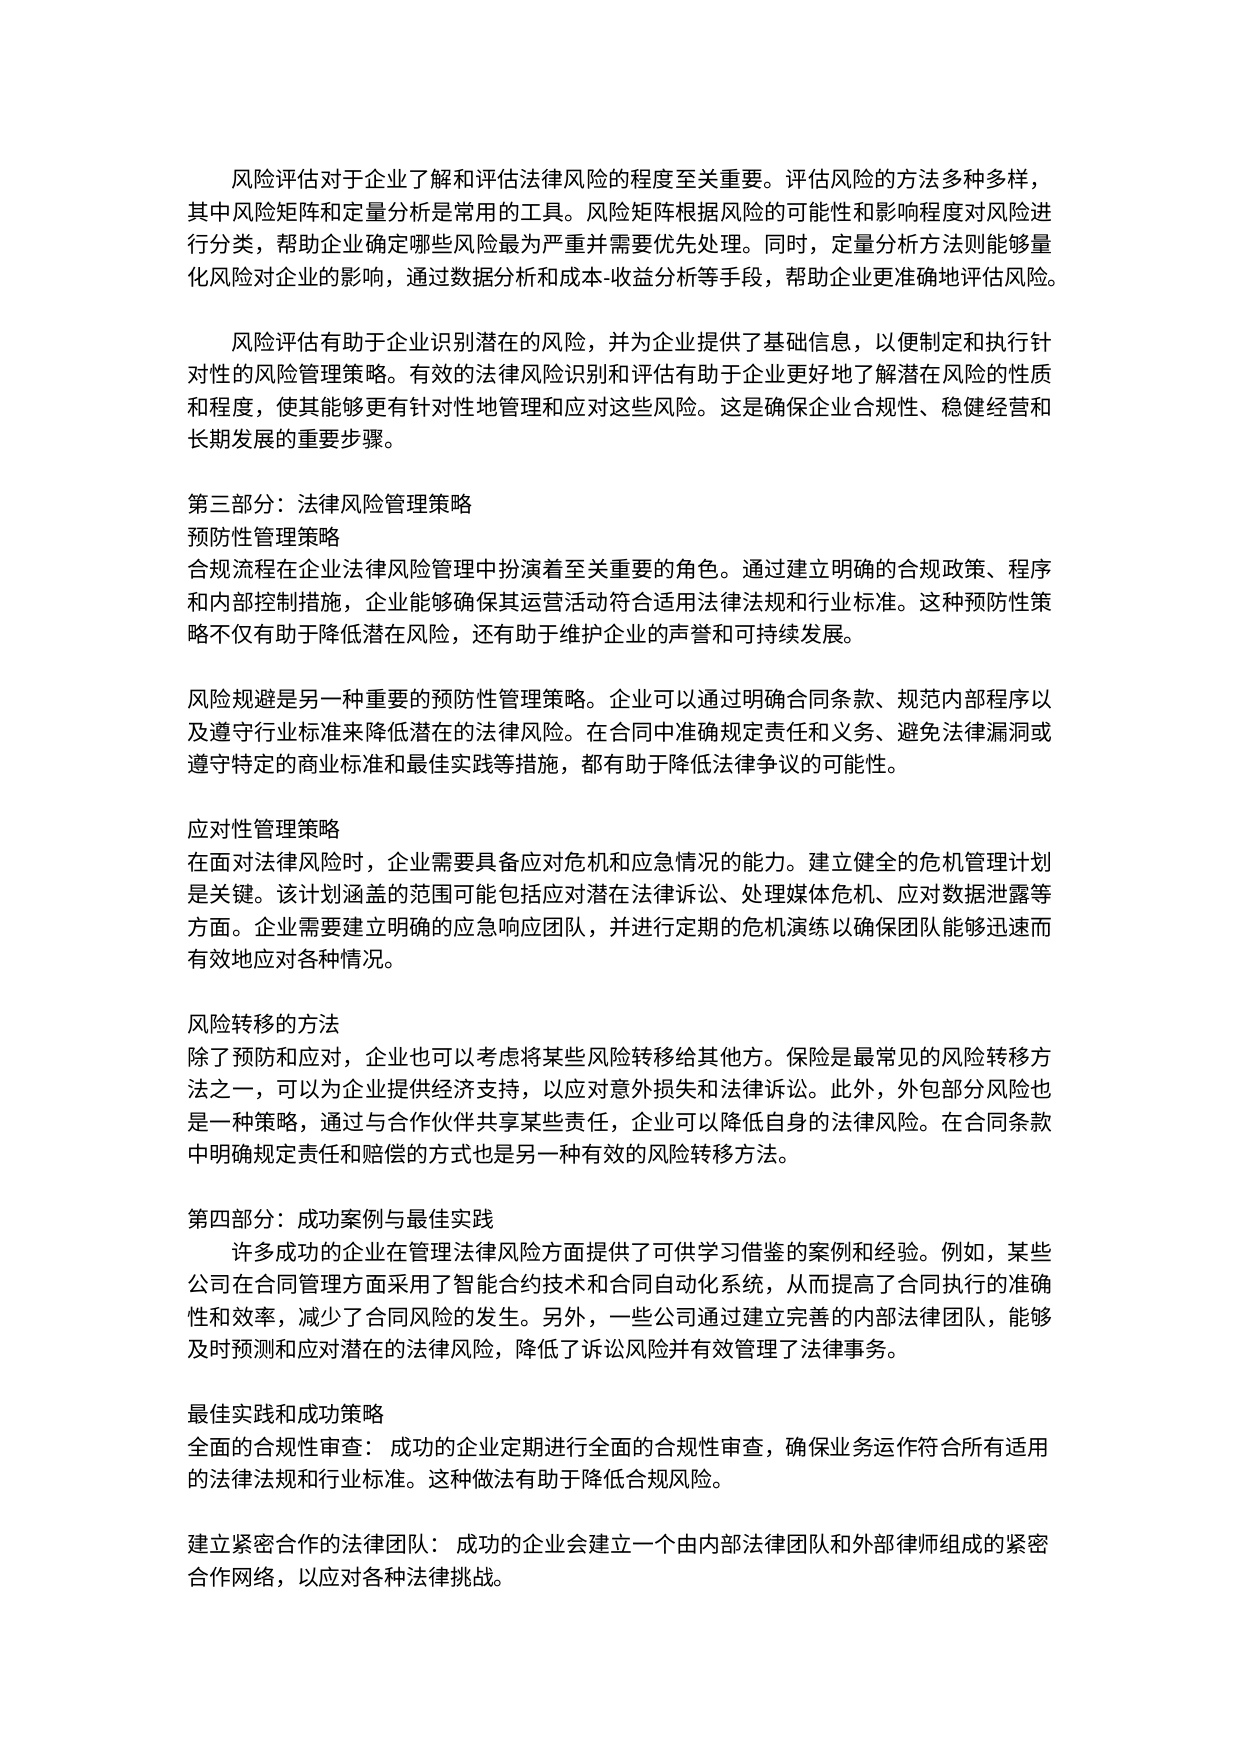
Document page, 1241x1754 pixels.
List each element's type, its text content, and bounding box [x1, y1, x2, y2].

text 风险规避是另一种重要的预防性管理策略。企业可以通过明确合同条款、规范内部程序以及遵守行业标准来降低潜在的法律风险。在合同中准确规定责任和义务、避免法律漏洞或遵守特定的商业标准和最佳实践等措施，都有助于降低法律争议的可能性。 [187, 682, 1053, 779]
text 第四部分：成功案例与最佳实践 [187, 1202, 1053, 1234]
text 除了预防和应对，企业也可以考虑将某些风险转移给其他方。保险是最常见的风险转移方法之一，可以为企业提供经济支持，以应对意外损失和法律诉讼。此外，外包部分风险也是一种策略，通过与合作伙伴共享某些责任，企业可以降低自身的法律风险。在合同条款中明确规定责任和赔偿的方式也是另一种有效的风险转移方法。 [187, 1039, 1053, 1169]
text 应对性管理策略 [187, 812, 1053, 844]
text 合规流程在企业法律风险管理中扮演着至关重要的角色。通过建立明确的合规政策、程序和内部控制措施，企业能够确保其运营活动符合适用法律法规和行业标准。这种预防性策略不仅有助于降低潜在风险，还有助于维护企业的声誉和可持续发展。 [187, 552, 1053, 649]
text 风险评估有助于企业识别潜在的风险，并为企业提供了基础信息，以便制定和执行针对性的风险管理策略。有效的法律风险识别和评估有助于企业更好地了解潜在风险的性质和程度，使其能够更有针对性地管理和应对这些风险。这是确保企业合规性、稳健经营和长期发展的重要步骤。 [187, 324, 1053, 454]
text 建立紧密合作的法律团队： 成功的企业会建立一个由内部法律团队和外部律师组成的紧密合作网络，以应对各种法律挑战。 [187, 1527, 1053, 1592]
text 全面的合规性审查： 成功的企业定期进行全面的合规性审查，确保业务运作符合所有适用的法律法规和行业标准。这种做法有助于降低合规风险。 [187, 1429, 1053, 1494]
text 在面对法律风险时，企业需要具备应对危机和应急情况的能力。建立健全的危机管理计划是关键。该计划涵盖的范围可能包括应对潜在法律诉讼、处理媒体危机、应对数据泄露等方面。企业需要建立明确的应急响应团队，并进行定期的危机演练以确保团队能够迅速而有效地应对各种情况。 [187, 844, 1053, 974]
text 风险转移的方法 [187, 1007, 1053, 1039]
text 第三部分：法律风险管理策略 预防性管理策略 [187, 487, 1053, 552]
text 许多成功的企业在管理法律风险方面提供了可供学习借鉴的案例和经验。例如，某些公司在合同管理方面采用了智能合约技术和合同自动化系统，从而提高了合同执行的准确性和效率，减少了合同风险的发生。另外，一些公司通过建立完善的内部法律团队，能够及时预测和应对潜在的法律风险，降低了诉讼风险并有效管理了法律事务。 [187, 1234, 1053, 1364]
text 最佳实践和成功策略 [187, 1397, 1053, 1429]
text 风险评估对于企业了解和评估法律风险的程度至关重要。评估风险的方法多种多样，其中风险矩阵和定量分析是常用的工具。风险矩阵根据风险的可能性和影响程度对风险进行分类，帮助企业确定哪些风险最为严重并需要优先处理。同时，定量分析方法则能够量化风险对企业的影响，通过数据分析和成本-收益分析等手段，帮助企业更准确地评估风险。 [187, 162, 1053, 292]
